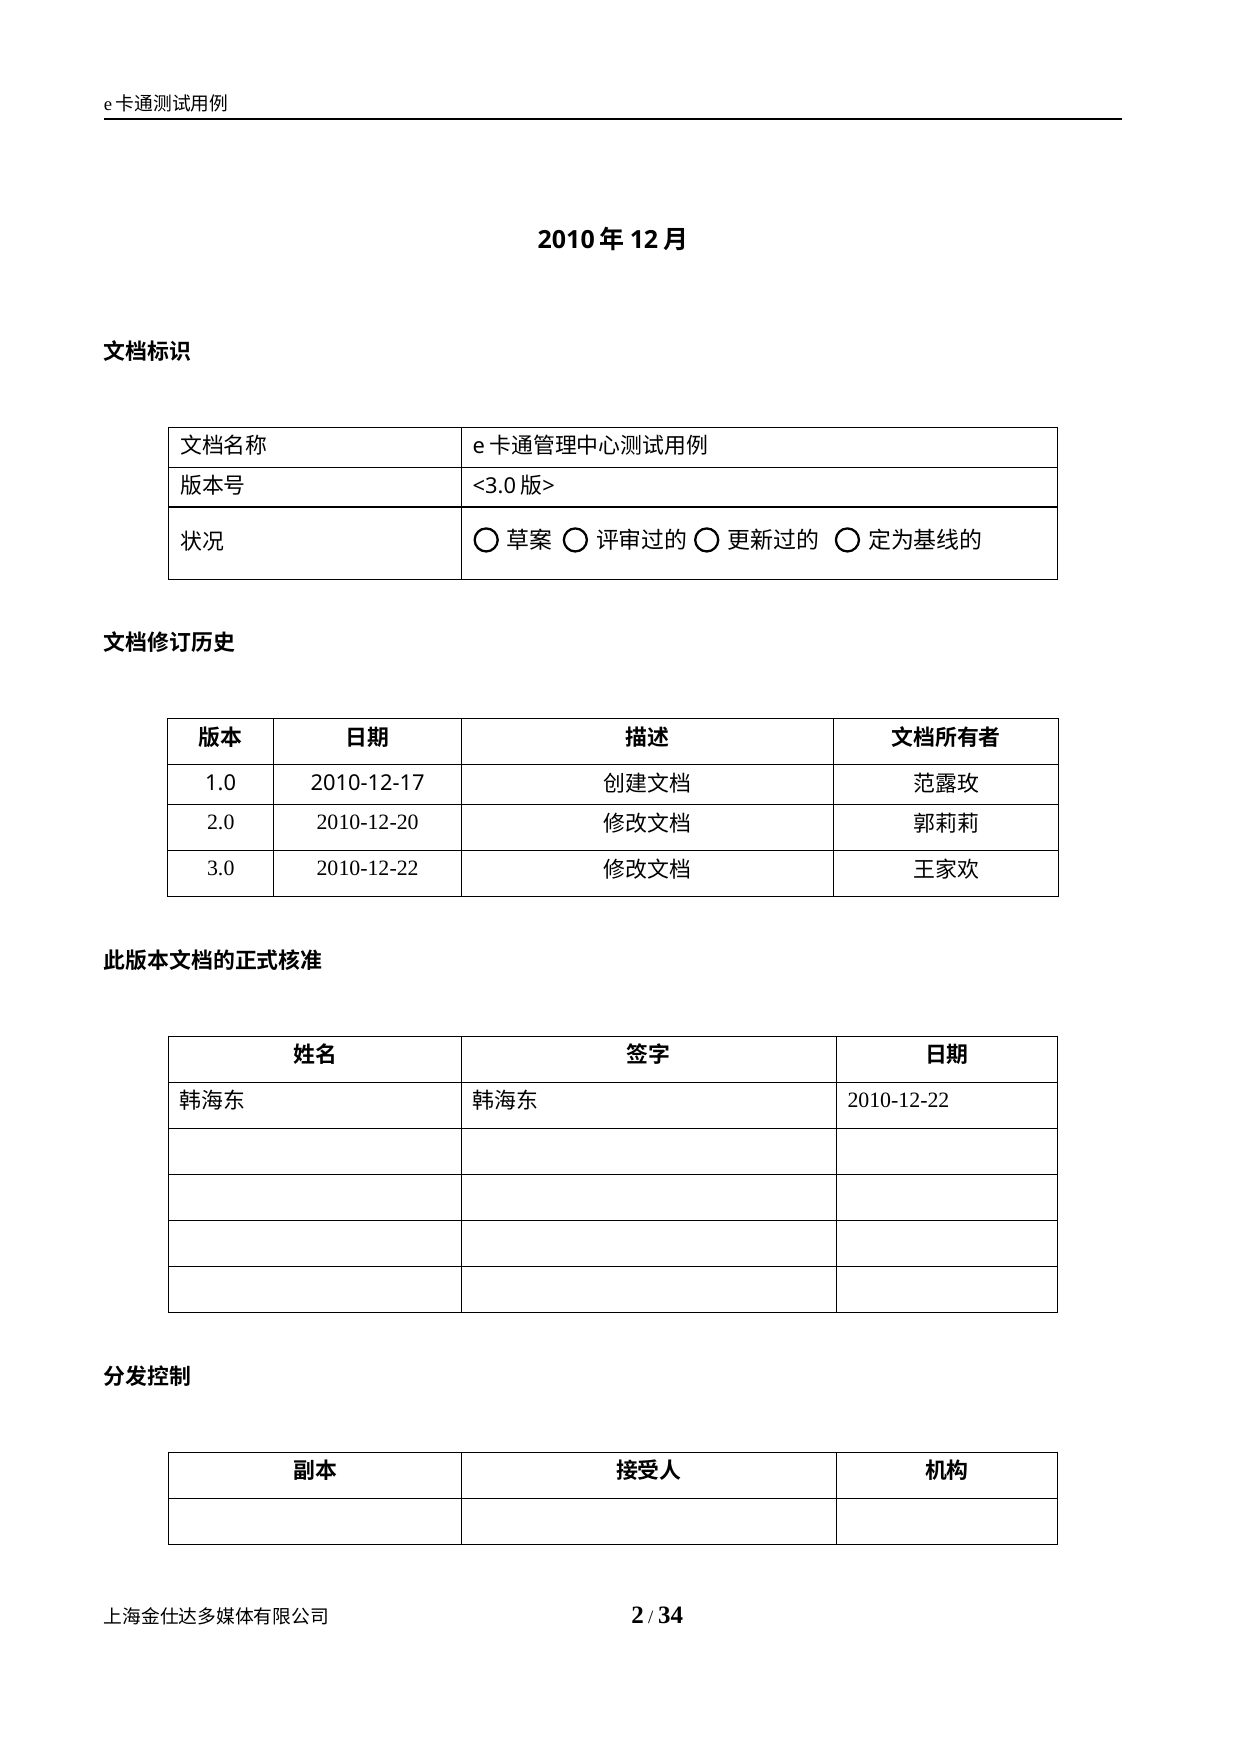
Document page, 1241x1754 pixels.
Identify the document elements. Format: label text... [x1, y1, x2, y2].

table_cell [462, 1175, 836, 1220]
table_cell 韩海东 [169, 1083, 461, 1128]
table_cell [169, 1129, 461, 1174]
table_cell 2.0 [168, 805, 273, 850]
table_header 版本 [168, 719, 273, 764]
text 分发控制 [103, 1358, 1122, 1391]
table_header e卡通管理中心测试用例 [462, 428, 1057, 467]
text 文档标识 [103, 333, 1122, 366]
table_cell [837, 1499, 1057, 1544]
table_cell 2010-12-17 [274, 765, 461, 804]
table_header 姓名 [169, 1037, 461, 1082]
table_cell [462, 1267, 836, 1312]
table_header 机构 [837, 1453, 1057, 1498]
table_cell 版本号 [169, 468, 461, 506]
table_cell 范露玫 [834, 765, 1058, 804]
table_header 日期 [274, 719, 461, 764]
table_header 日期 [837, 1037, 1057, 1082]
table_cell [169, 1175, 461, 1220]
table_cell <3.0版> [462, 468, 1057, 506]
table_header 文档所有者 [834, 719, 1058, 764]
table_header 接受人 [462, 1453, 836, 1498]
table_cell 修改文档 [462, 851, 833, 896]
table_header 文档名称 [169, 428, 461, 467]
table_header 签字 [462, 1037, 836, 1082]
table_header 副本 [169, 1453, 461, 1498]
table_cell 3.0 [168, 851, 273, 896]
table_cell [837, 1129, 1057, 1174]
table_cell 2010-12-22 [274, 851, 461, 896]
table_cell 郭莉莉 [834, 805, 1058, 850]
table_cell [169, 1499, 461, 1544]
table_header 描述 [462, 719, 833, 764]
table_cell [837, 1267, 1057, 1312]
table_cell 状况 [169, 508, 461, 579]
table_cell [169, 1267, 461, 1312]
table_cell [462, 508, 1057, 579]
table_cell 创建文档 [462, 765, 833, 804]
table_cell [169, 1221, 461, 1266]
table_cell 2010-12-20 [274, 805, 461, 850]
table_cell [462, 1221, 836, 1266]
table_cell 韩海东 [462, 1083, 836, 1128]
text 2010年12月 [103, 205, 1122, 270]
table_cell 1.0 [168, 765, 273, 804]
table_cell [837, 1221, 1057, 1266]
table_cell [462, 1499, 836, 1544]
table_cell 2010-12-22 [837, 1083, 1057, 1128]
table_cell [462, 1129, 836, 1174]
table_cell 修改文档 [462, 805, 833, 850]
table_cell 王家欢 [834, 851, 1058, 896]
table_cell [837, 1175, 1057, 1220]
text 文档修订历史 [103, 625, 1122, 657]
text 此版本文档的正式核准 [103, 942, 1122, 975]
